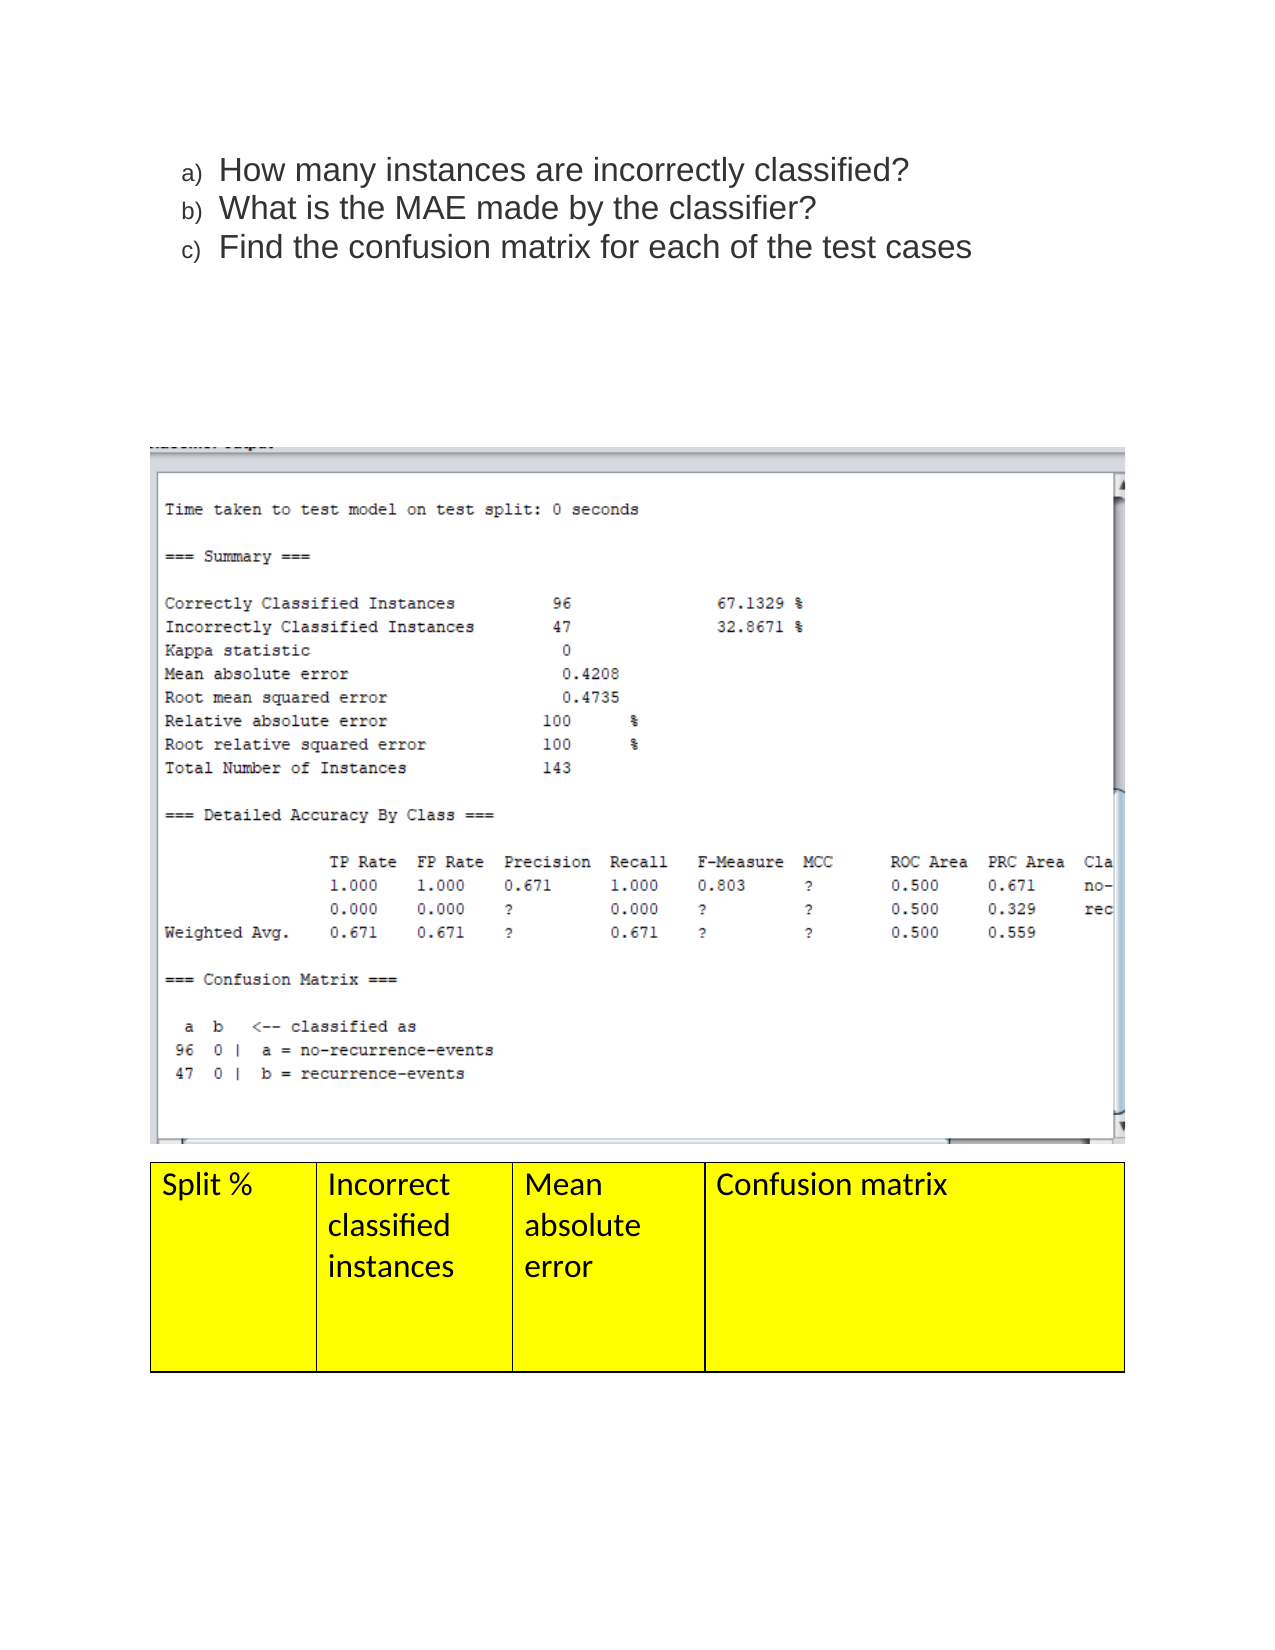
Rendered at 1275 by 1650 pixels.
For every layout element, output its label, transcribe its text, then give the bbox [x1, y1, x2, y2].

picture [150, 447, 1125, 1144]
list What is the MAE made by the classifier? [181, 188, 1125, 227]
table_header Confusion matrix [706, 1163, 1124, 1371]
list Find the confusion matrix for each of the test cases [181, 227, 1125, 265]
table_header Mean absolute error [513, 1163, 704, 1371]
table_header Incorrect classified instances [317, 1163, 512, 1371]
list How many instances are incorrectly classified? [181, 150, 1125, 188]
table_header Split % [151, 1163, 316, 1371]
